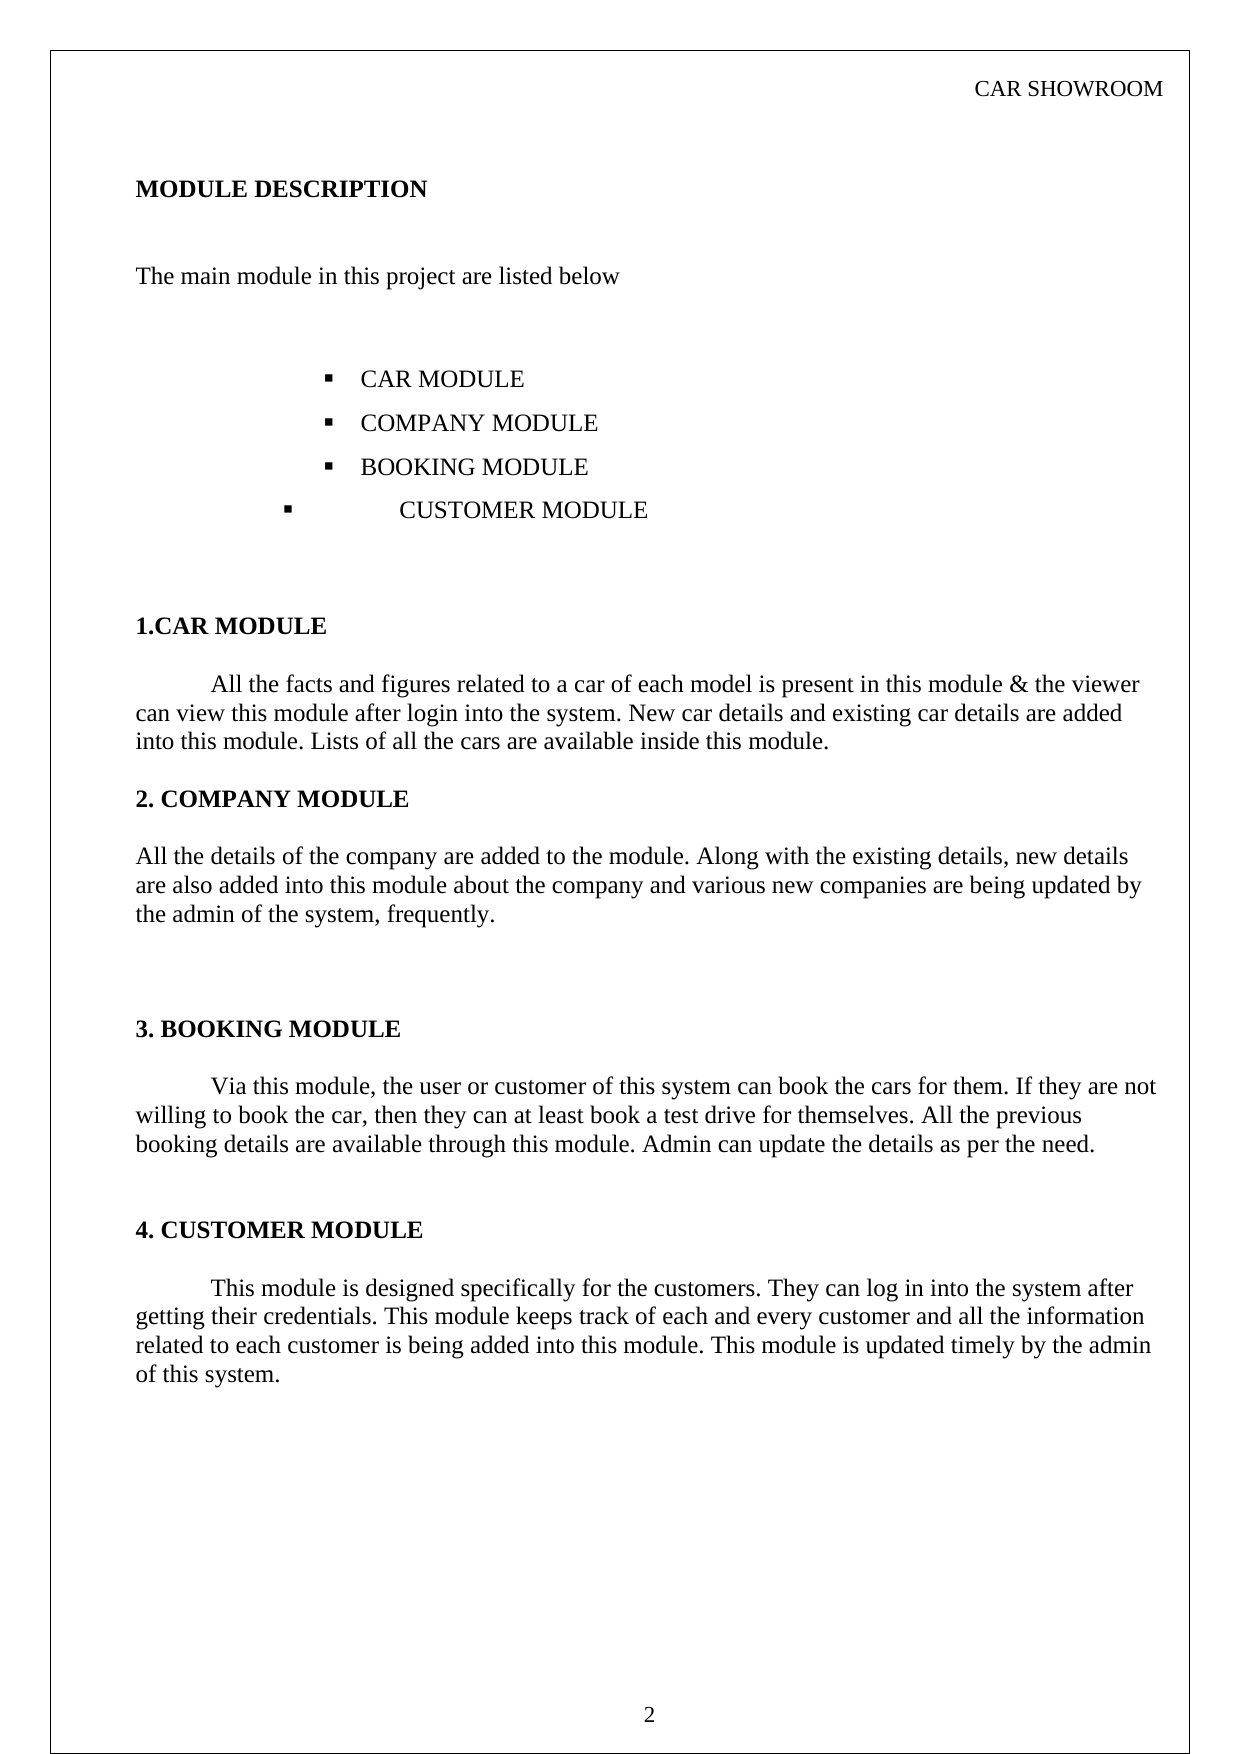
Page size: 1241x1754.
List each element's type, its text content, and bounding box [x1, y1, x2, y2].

text This module is designed specifically for the customers. They can log in into the system after getting their credentials. This module keeps track of each and every customer and all the information related to each customer is being added into this module. This module is updated timely by the admin of this system. [135, 1273, 1163, 1388]
text 1.CAR MODULE [135, 611, 1163, 640]
text 2. COMPANY MODULE [135, 784, 1163, 813]
text All the details of the company are added to the module. Along with the existing details, new details are also added into this module about the company and various new companies are being updated by the admin of the system, frequently. [135, 841, 1163, 928]
list BOOKING MODULE [323, 452, 1163, 481]
text All the facts and figures related to a car of each model is present in this module & the viewer can view this module after login into the system. New car details and existing car details are added into this module. Lists of all the cars are available inside this module. [135, 669, 1163, 755]
list COMPANY MODULE [323, 408, 1163, 437]
text MODULE DESCRIPTION [135, 174, 1163, 203]
list CUSTOMER MODULE [282, 495, 1163, 524]
text Via this module, the user or customer of this system can book the cars for them. If they are not willing to book the car, then they can at least book a test drive for themselves. All the previous booking details are available through this module. Admin can update the details as per the need. [135, 1071, 1163, 1158]
text 4. CUSTOMER MODULE [135, 1215, 1163, 1244]
text 3. BOOKING MODULE [135, 1014, 1163, 1043]
list CAR MODULE [323, 364, 1163, 393]
text The main module in this project are listed below [135, 261, 1163, 290]
